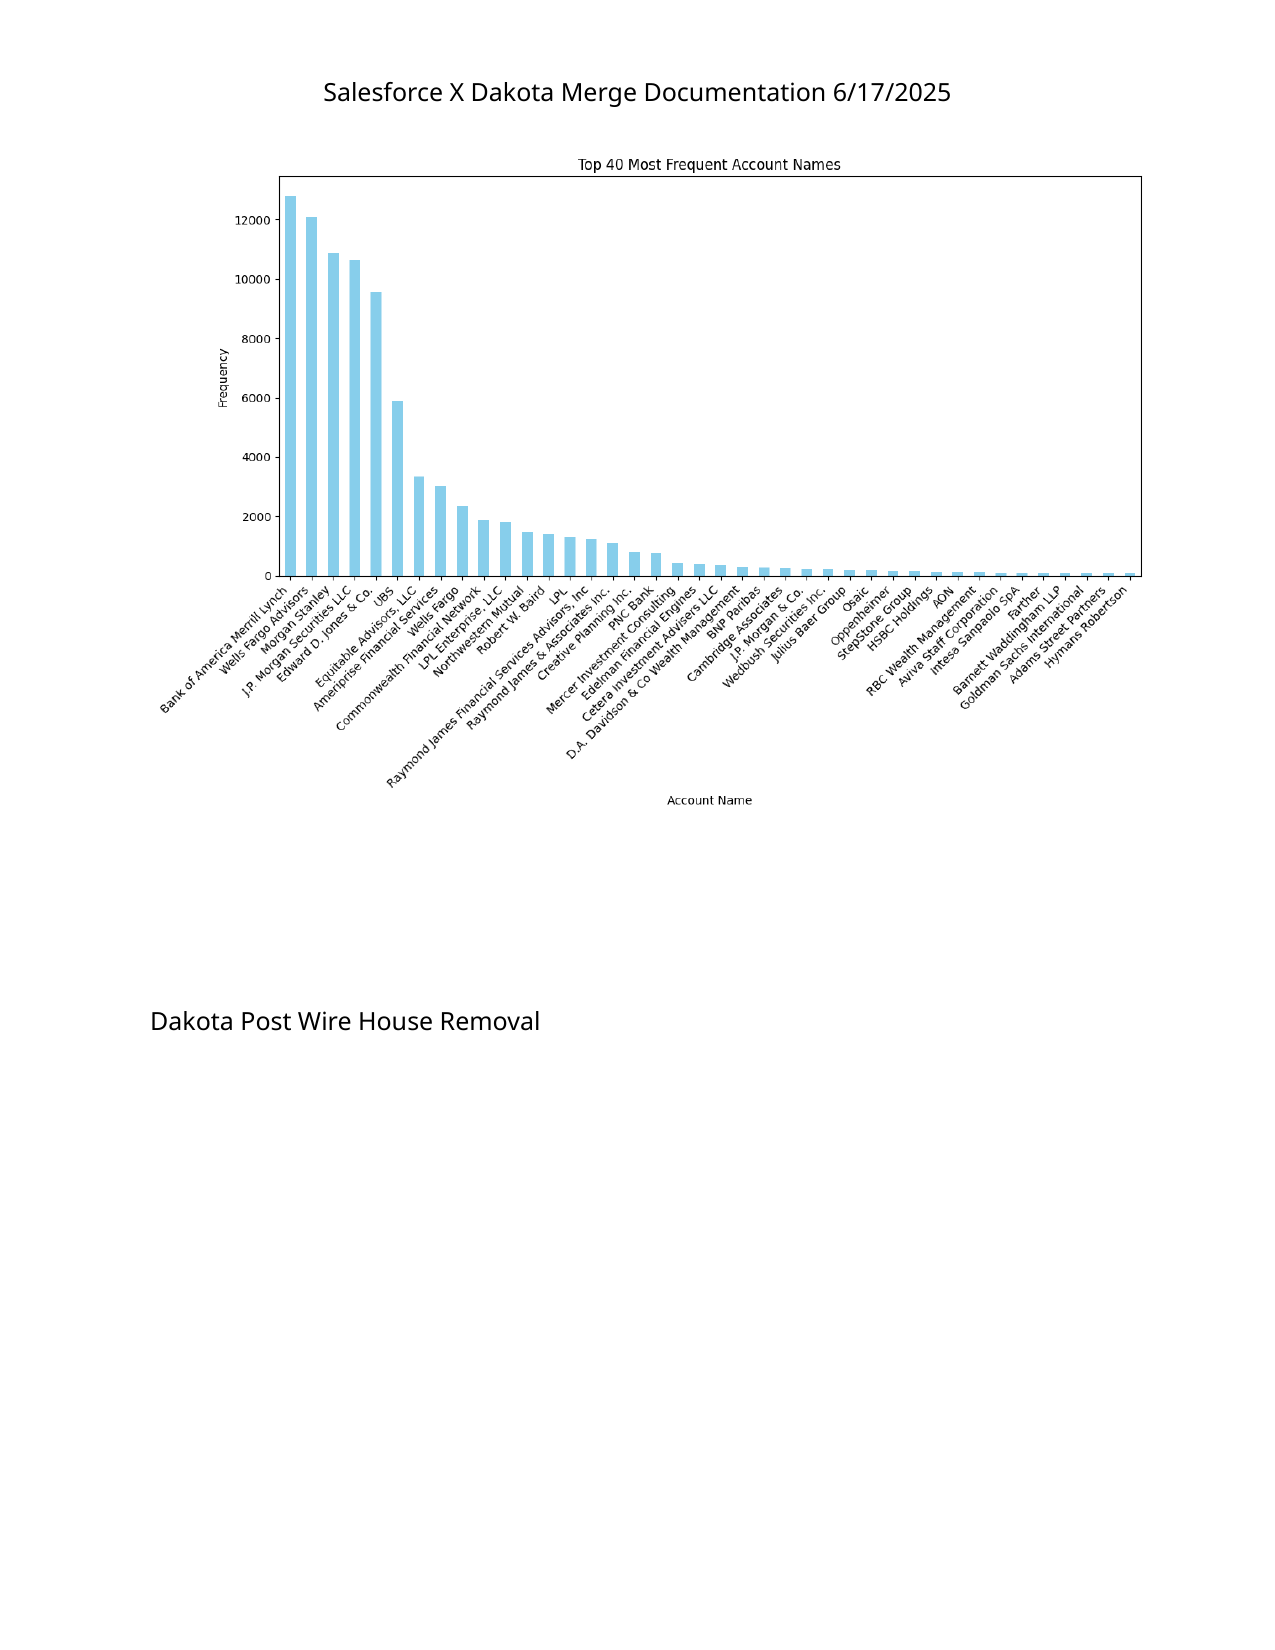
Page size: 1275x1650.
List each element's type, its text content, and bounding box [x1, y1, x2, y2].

text Dakota Post Wire House Removal [150, 1003, 1125, 1038]
picture [150, 150, 1148, 815]
